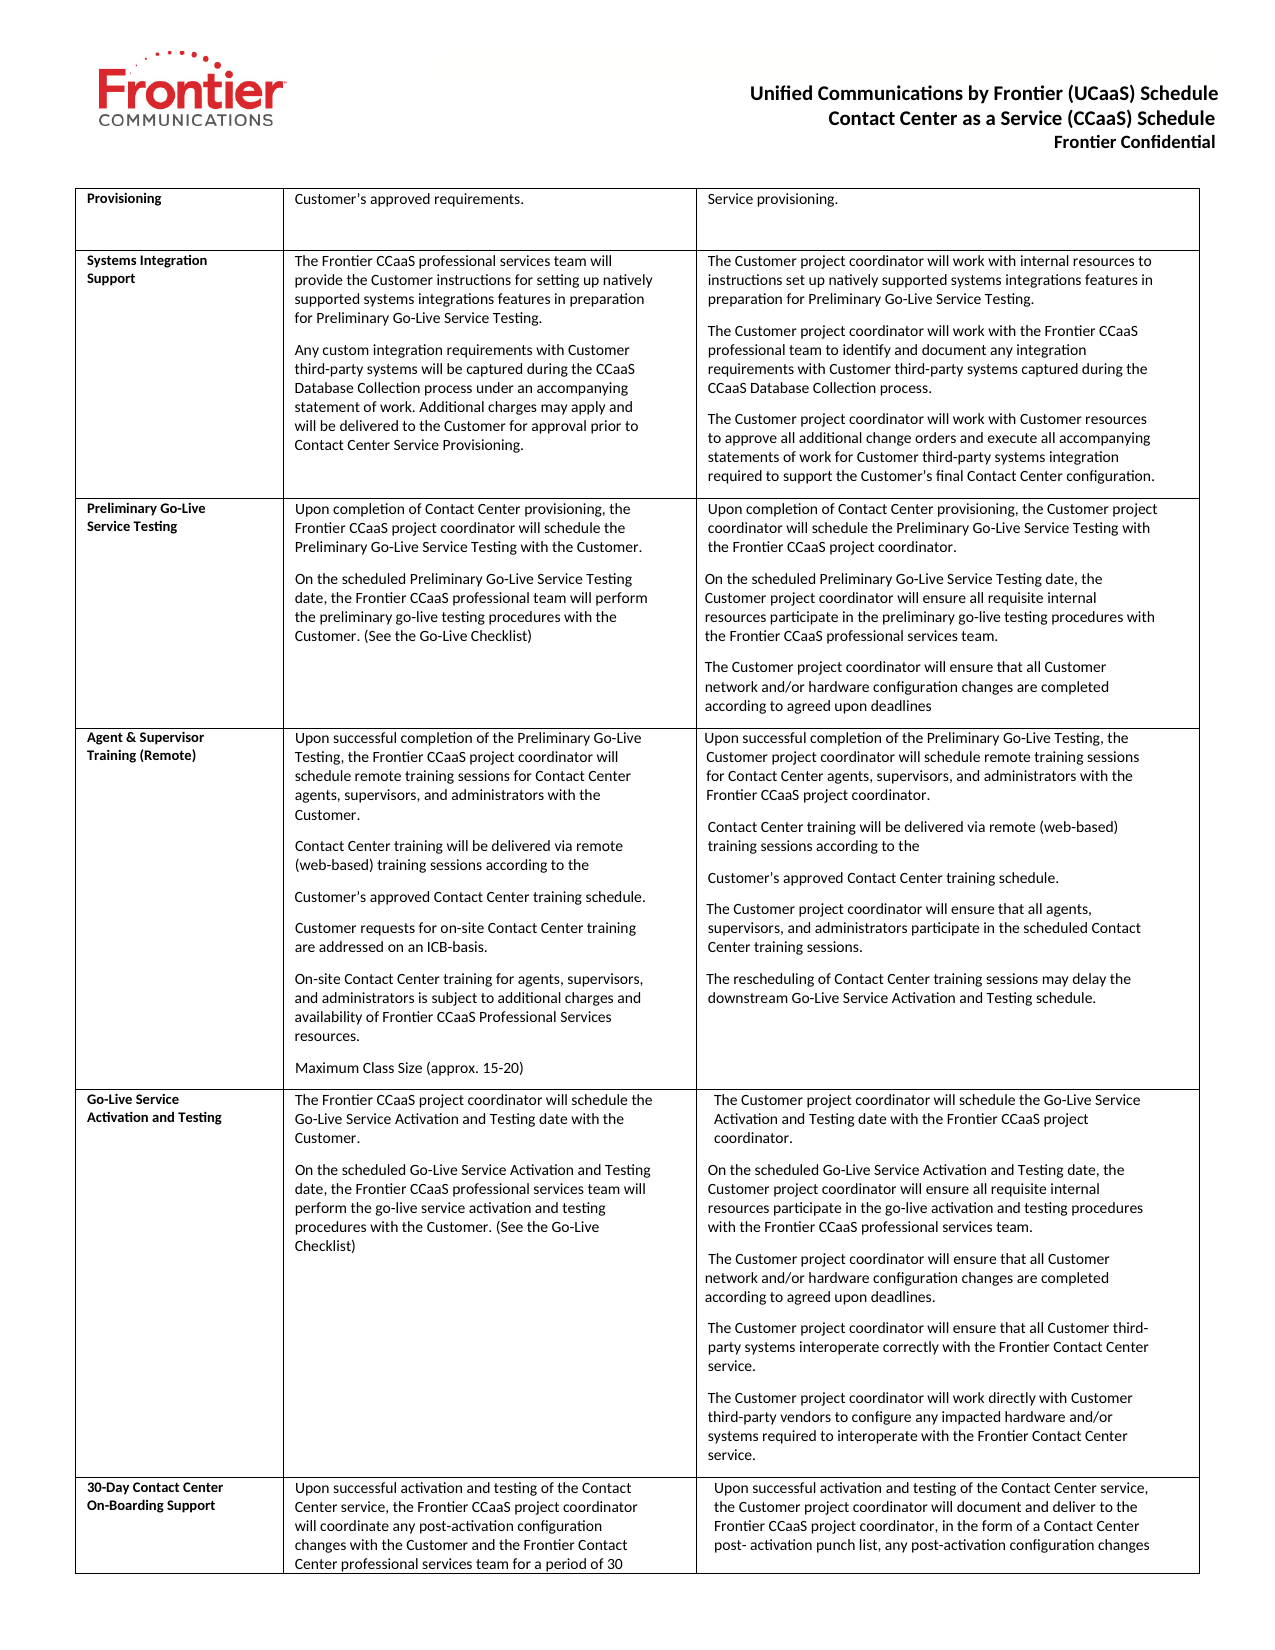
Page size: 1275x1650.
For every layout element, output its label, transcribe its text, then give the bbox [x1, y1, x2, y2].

table_cell Upon successful completion of the Preliminary Go-Live Testing, the Frontier CCaaS project coordinator will schedule remote training sessions for Contact Center agents, supervisors, and administrators with the Customer. Contact Center training will be delivered via remote (web-based) training sessions according to the Customer’s approved Contact Center training schedule. Customer requests for on-site Contact Center training are addressed on an ICB-basis. On-site Contact Center training for agents, supervisors, and administrators is subject to additional charges and availability of Frontier CCaaS Professional Services resources. Maximum Class Size (approx. 15-20) [284, 729, 696, 1089]
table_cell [697, 1478, 1199, 1573]
picture [99, 51, 287, 126]
table_cell Go-Live Service Activation and Testing [76, 1090, 283, 1477]
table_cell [697, 189, 1199, 250]
table_cell The Frontier CCaaS professional services team will provide the Customer instructions for setting up natively supported systems integrations features in preparation for Preliminary Go-Live Service Testing. Any custom integration requirements with Customer third-party systems will be captured during the CCaaS Database Collection process under an accompanying statement of work. Additional charges may apply and will be delivered to the Customer for approval prior to Contact Center Service Provisioning. [284, 251, 696, 498]
table_cell Agent & Supervisor Training (Remote) [76, 729, 283, 1089]
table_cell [284, 189, 696, 250]
table_cell The Customer project coordinator will work with internal resources to instructions set up natively supported systems integrations features in preparation for Preliminary Go-Live Service Testing. The Customer project coordinator will work with the Frontier CCaaS professional team to identify and document any integration requirements with Customer third-party systems captured during the CCaaS Database Collection process. The Customer project coordinator will work with Customer resources to approve all additional change orders and execute all accompanying statements of work for Customer third-party systems integration required to support the Customer’s final Contact Center configuration. [697, 251, 1199, 498]
table_cell Preliminary Go-Live Service Testing [76, 499, 283, 727]
table_cell Upon successful completion of the Preliminary Go-Live Testing, the Customer project coordinator will schedule remote training sessions for Contact Center agents, supervisors, and administrators with the Frontier CCaaS project coordinator. Contact Center training will be delivered via remote (web-based) training sessions according to the Customer’s approved Contact Center training schedule. The Customer project coordinator will ensure that all agents, supervisors, and administrators participate in the scheduled Contact Center training sessions. The rescheduling of Contact Center training sessions may delay the downstream Go-Live Service Activation and Testing schedule. [697, 729, 1199, 1089]
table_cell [284, 1478, 696, 1573]
table_cell The Frontier CCaaS project coordinator will schedule the Go-Live Service Activation and Testing date with the Customer. On the scheduled Go-Live Service Activation and Testing date, the Frontier CCaaS professional services team will perform the go-live service activation and testing procedures with the Customer. (See the Go-Live Checklist) [284, 1090, 696, 1477]
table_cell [76, 189, 283, 250]
table_cell Upon completion of Contact Center provisioning, the Customer project coordinator will schedule the Preliminary Go-Live Service Testing with the Frontier CCaaS project coordinator. On the scheduled Preliminary Go-Live Service Testing date, the Customer project coordinator will ensure all requisite internal resources participate in the preliminary go-live testing procedures with the Frontier CCaaS professional services team. The Customer project coordinator will ensure that all Customer network and/or hardware configuration changes are completed according to agreed upon deadlines [697, 499, 1199, 727]
table_cell Upon completion of Contact Center provisioning, the Frontier CCaaS project coordinator will schedule the Preliminary Go-Live Service Testing with the Customer. On the scheduled Preliminary Go-Live Service Testing date, the Frontier CCaaS professional team will perform the preliminary go-live testing procedures with the Customer. (See the Go-Live Checklist) [284, 499, 696, 727]
table_cell Systems Integration Support [76, 251, 283, 498]
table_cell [76, 1478, 283, 1573]
table_cell The Customer project coordinator will schedule the Go-Live Service Activation and Testing date with the Frontier CCaaS project coordinator. On the scheduled Go-Live Service Activation and Testing date, the Customer project coordinator will ensure all requisite internal resources participate in the go-live activation and testing procedures with the Frontier CCaaS professional services team. The Customer project coordinator will ensure that all Customer network and/or hardware configuration changes are completed according to agreed upon deadlines. The Customer project coordinator will ensure that all Customer third-party systems interoperate correctly with the Frontier Contact Center service. The Customer project coordinator will work directly with Customer third-party vendors to configure any impacted hardware and/or systems required to interoperate with the Frontier Contact Center service. [697, 1090, 1199, 1477]
